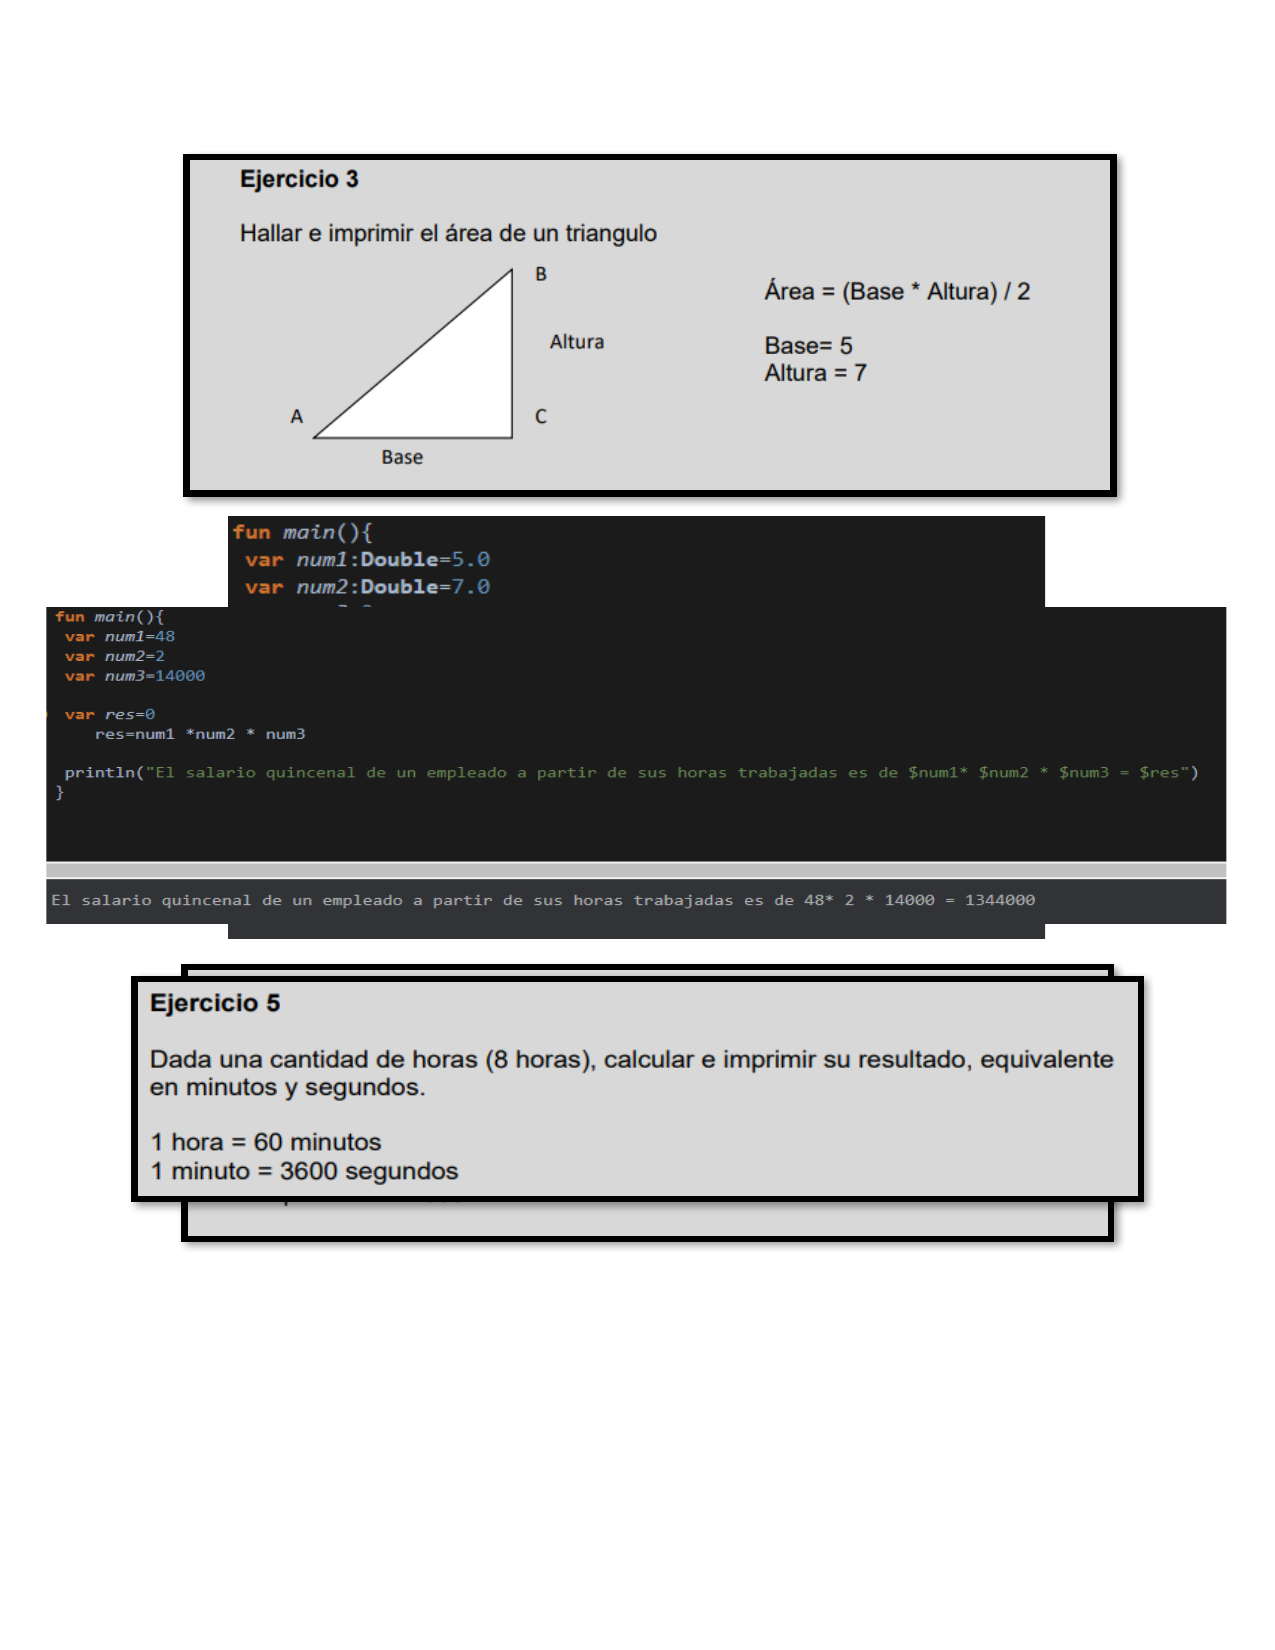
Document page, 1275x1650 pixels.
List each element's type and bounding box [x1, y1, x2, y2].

picture [188, 1202, 1108, 1236]
picture [45, 516, 1226, 938]
picture [138, 982, 1138, 1196]
picture [188, 970, 1108, 976]
picture [190, 160, 1110, 490]
